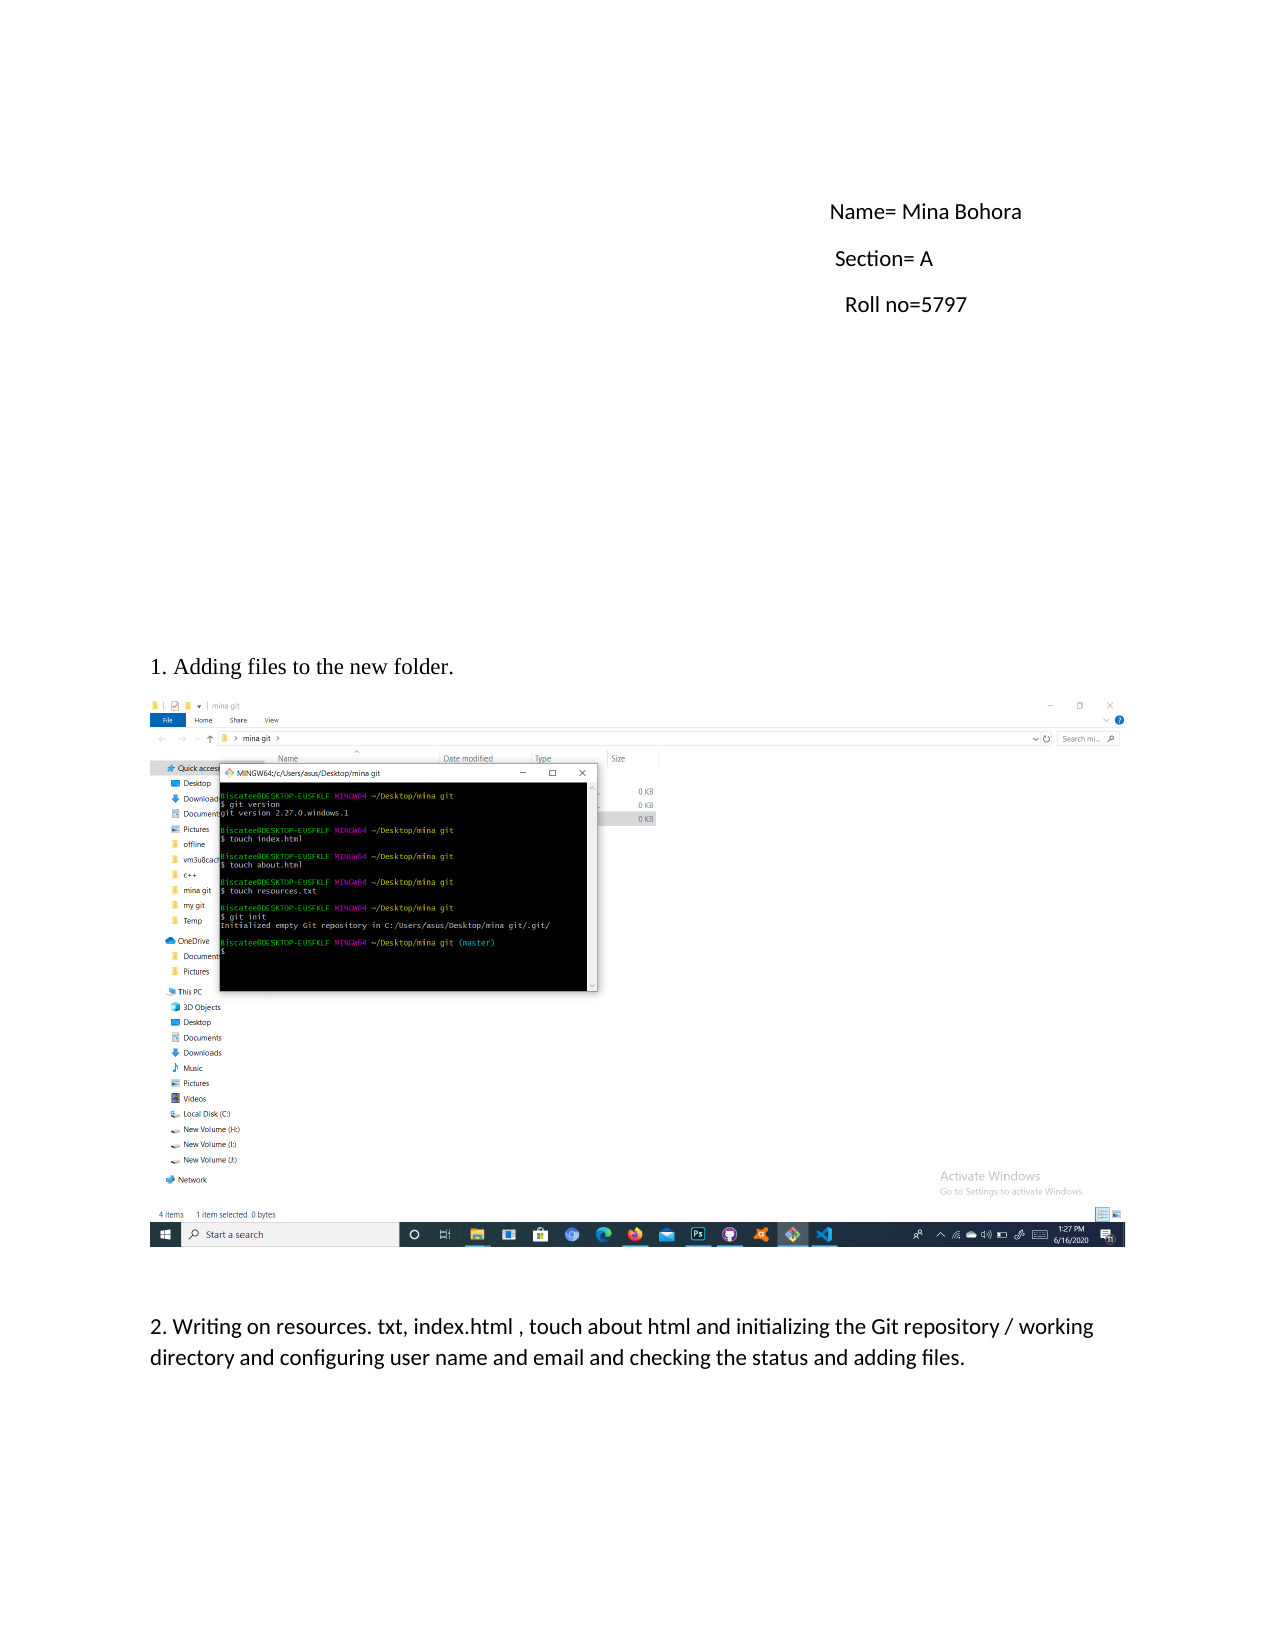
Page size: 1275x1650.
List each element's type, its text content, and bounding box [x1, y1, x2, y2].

text Name= Mina Bohora [150, 197, 1125, 225]
picture [150, 698, 1125, 1247]
text Section= A [150, 244, 1125, 272]
text 2. Writing on resources. txt, index.html , touch about html and initializing the Git repository / working directory and configuring user name and email and checking the status and adding files. [150, 1312, 1125, 1371]
text 1. Adding files to the new folder. [150, 653, 1125, 679]
text Roll no=5797 [150, 291, 1125, 319]
